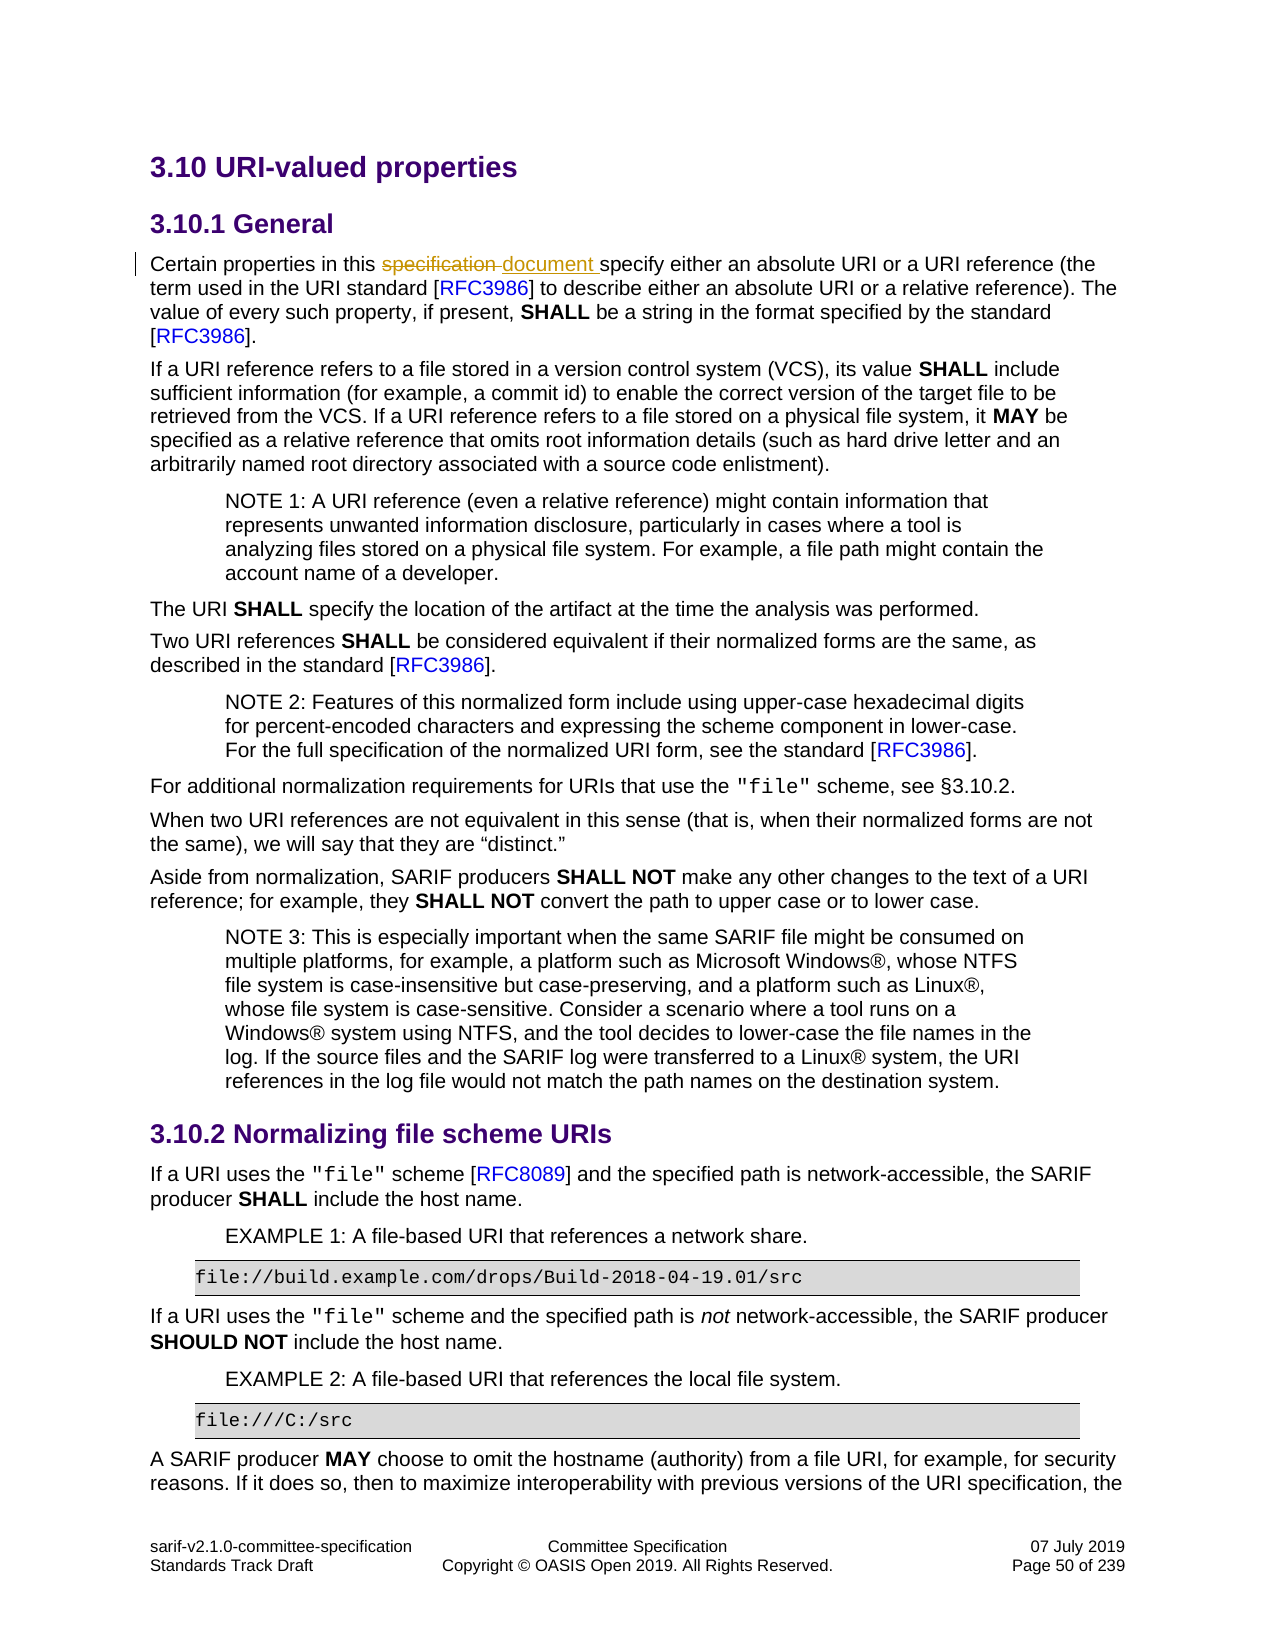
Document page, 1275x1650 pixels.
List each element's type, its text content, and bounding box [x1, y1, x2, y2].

subtitle General [150, 208, 1125, 240]
text EXAMPLE 2: A file-based URI that references the local file system. [225, 1367, 1050, 1391]
text file:///C:/src [195, 1404, 1080, 1438]
text NOTE 1: A URI reference (even a relative reference) might contain information that represents unwanted information disclosure, particularly in cases where a tool is analyzing files stored on a physical file system. For example, a file path might contain the account name of a developer. [225, 489, 1050, 584]
text The URI SHALL specify the location of the artifact at the time the analysis was performed. [150, 597, 1125, 621]
text file://build.example.com/drops/Build-2018-04-19.01/src [195, 1261, 1080, 1295]
text NOTE 3: This is especially important when the same SARIF file might be consumed on multiple platforms, for example, a platform such as Microsoft Windows®, whose NTFS file system is case-insensitive but case-preserving, and a platform such as Linux®, whose file system is case-sensitive. Consider a scenario where a tool runs on a Windows® system using NTFS, and the tool decides to lower-case the file names in the log. If the source files and the SARIF log were transferred to a Linux® system, the URI references in the log file would not match the path names on the destination system. [225, 925, 1050, 1093]
subtitle URI-valued properties [150, 150, 1125, 183]
text If a URI uses the "file" scheme [RFC8089] and the specified path is network-accessible, the SARIF producer SHALL include the host name. [150, 1161, 1125, 1211]
text If a URI reference refers to a file stored in a version control system (VCS), its value SHALL include sufficient information (for example, a commit id) to enable the correct version of the target file to be retrieved from the VCS. If a URI reference refers to a file stored on a physical file system, it MAY be specified as a relative reference that omits root information details (such as hard drive letter and an arbitrarily named root directory associated with a source code enlistment). [150, 356, 1125, 476]
text Two URI references SHALL be considered equivalent if their normalized forms are the same, as described in the standard [RFC3986]. [150, 629, 1125, 677]
text When two URI references are not equivalent in this sense (that is, when their normalized forms are not the same), we will say that they are “distinct.” [150, 808, 1125, 856]
text Aside from normalization, SARIF producers SHALL NOT make any other changes to the text of a URI reference; for example, they SHALL NOT convert the path to upper case or to lower case. [150, 864, 1125, 912]
text NOTE 2: Features of this normalized form include using upper-case hexadecimal digits for percent-encoded characters and expressing the scheme component in lower-case. For the full specification of the normalized URI form, see the standard [RFC3986]. [225, 690, 1050, 762]
text EXAMPLE 1: A file-based URI that references a network share. [225, 1224, 1050, 1248]
text For additional normalization requirements for URIs that use the "file" scheme, see §3.10.2. [150, 774, 1125, 800]
text Certain properties in this specify either an absolute URI or a URI reference (the term used in the URI standard [RFC3986] to describe either an absolute URI or a relative reference). The value of every such property, if present, SHALL be a string in the format specified by the standard [RFC3986]. [150, 252, 1125, 348]
subtitle Normalizing file scheme URIs [150, 1118, 1125, 1149]
text If a URI uses the "file" scheme and the specified path is not network-accessible, the SARIF producer SHOULD NOT include the host name. [150, 1304, 1125, 1354]
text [150, 1447, 1125, 1495]
